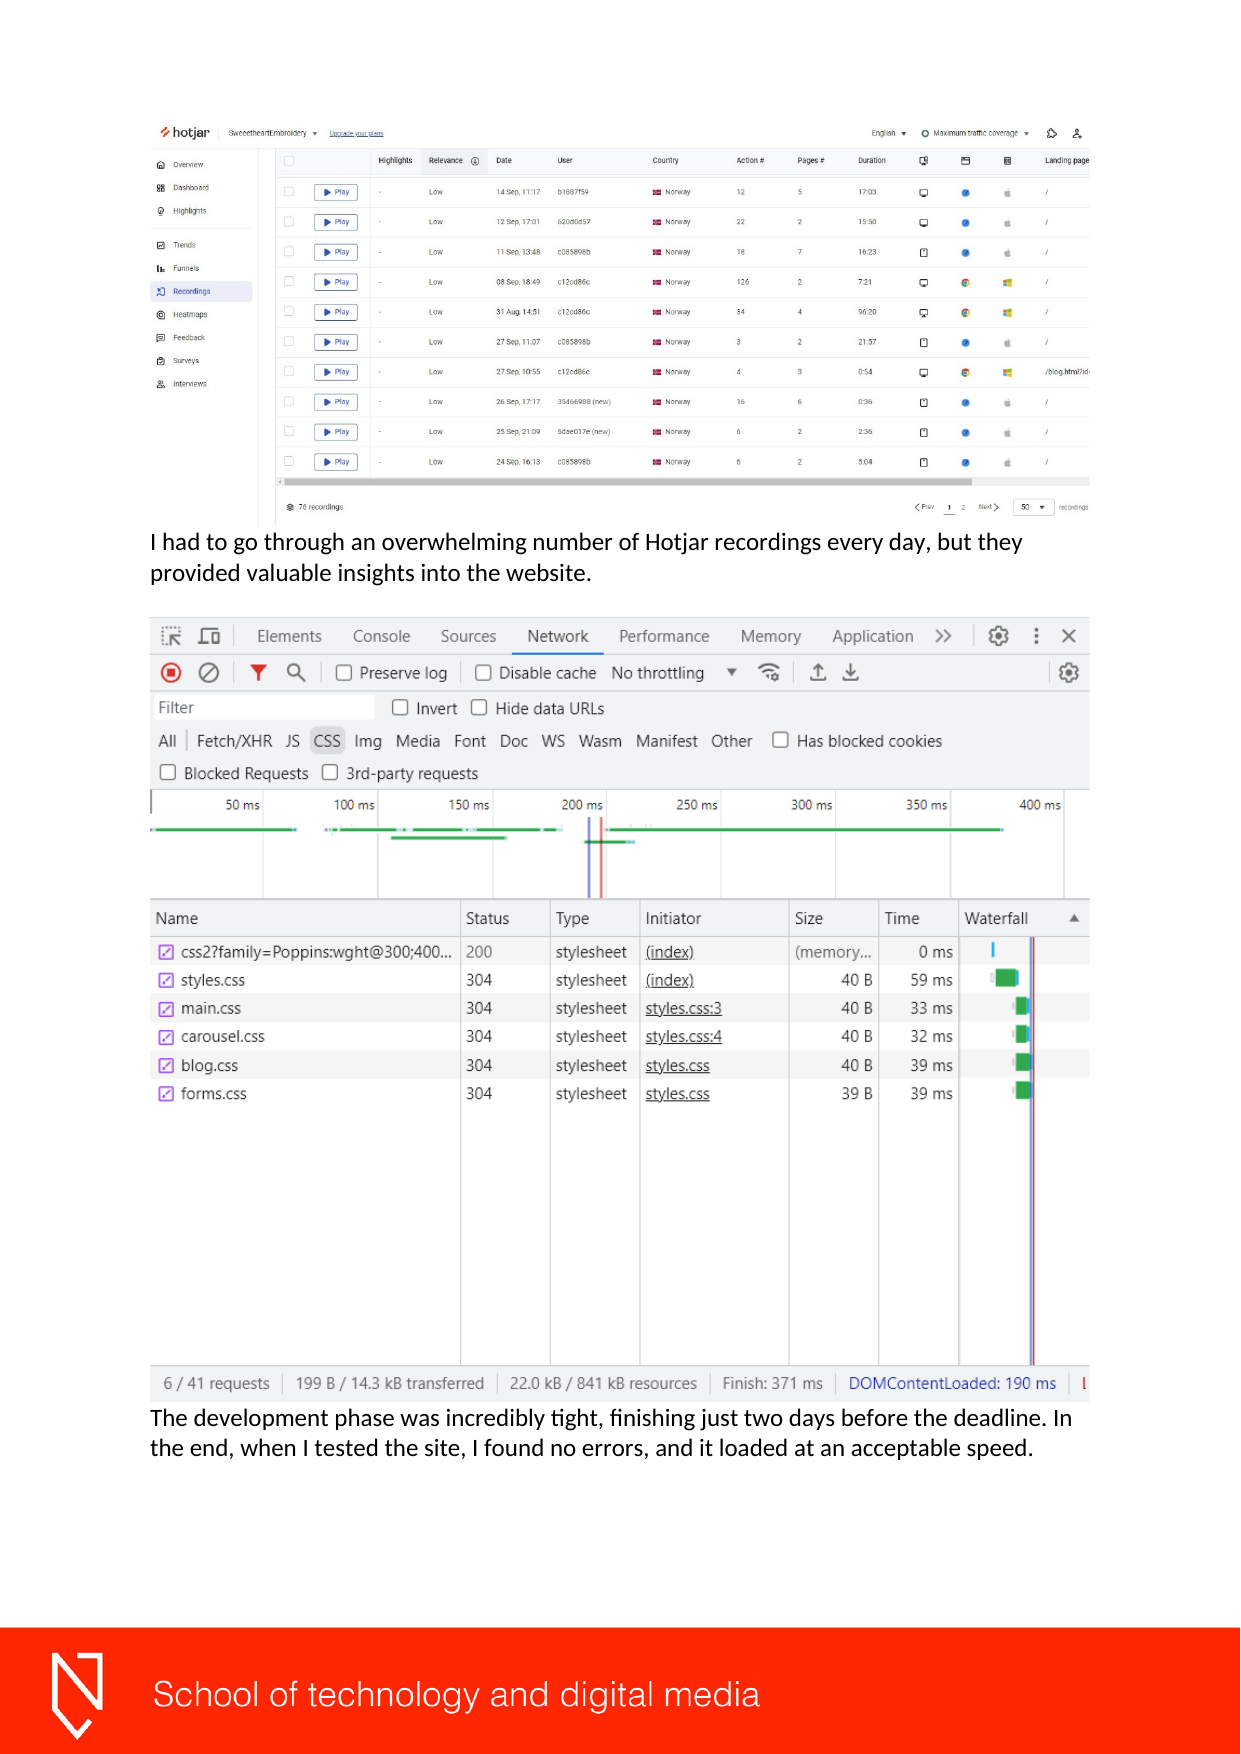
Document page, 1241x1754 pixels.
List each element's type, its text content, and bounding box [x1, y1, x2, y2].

picture [0, 1618, 1241, 1754]
picture [150, 617, 1090, 1402]
picture [150, 120, 1090, 527]
text The development phase was incredibly tight, finishing just two days before the deadline. In the end, when I tested the site, I found no errors, and it loaded at an acceptable speed. [150, 1402, 1090, 1463]
text I had to go through an overwhelming number of Hotjar recordings every day, but they provided valuable insights into the website. [150, 527, 1090, 587]
